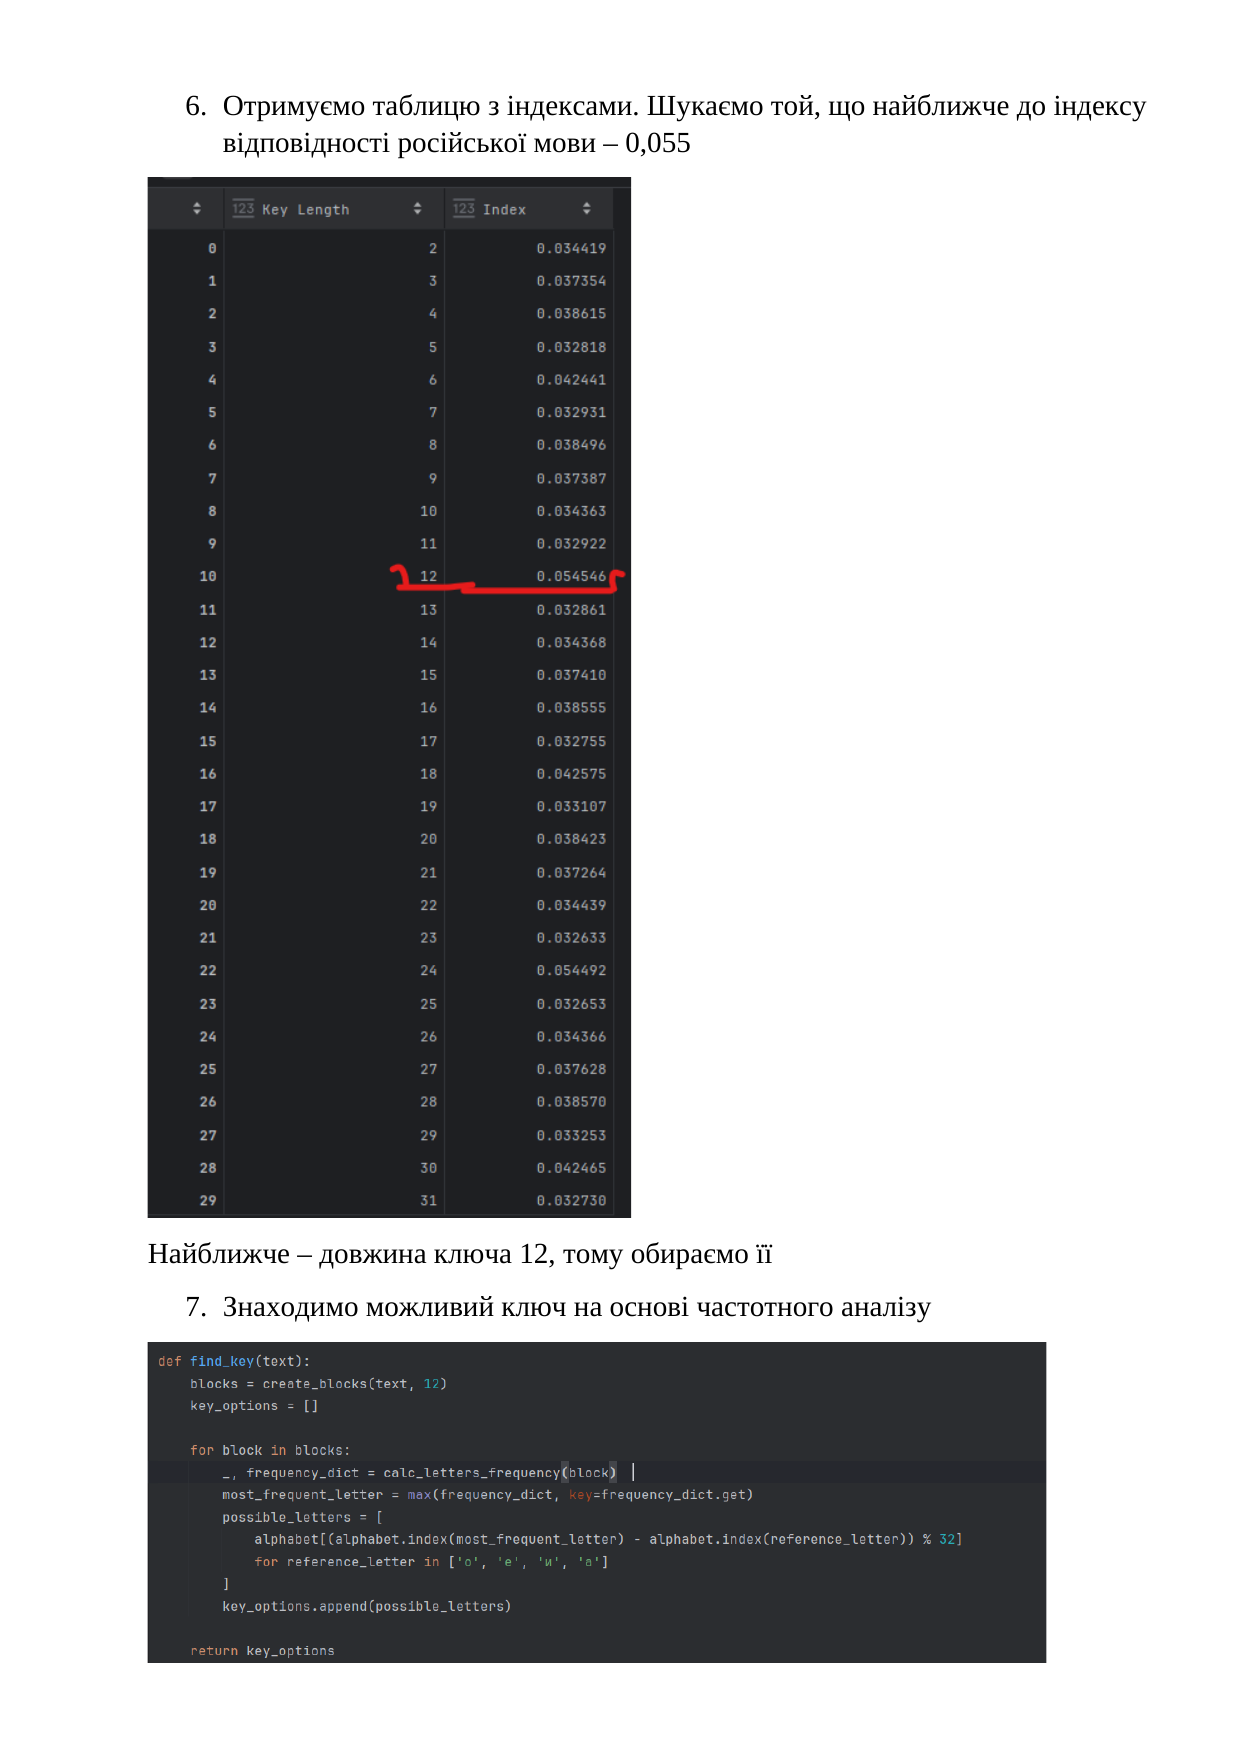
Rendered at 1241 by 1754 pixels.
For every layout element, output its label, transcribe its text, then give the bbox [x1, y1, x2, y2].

text Найближче – довжина ключа 12, тому обираємо її [148, 1236, 1152, 1270]
list Отримуємо таблицю з індексами. Шукаємо той, що найближче до індексу відповідності російської мови – 0,055 [185, 88, 1152, 158]
picture [147, 1342, 1047, 1663]
picture [147, 177, 632, 1218]
list Знаходимо можливий ключ на основі частотного аналізу [185, 1289, 1152, 1323]
